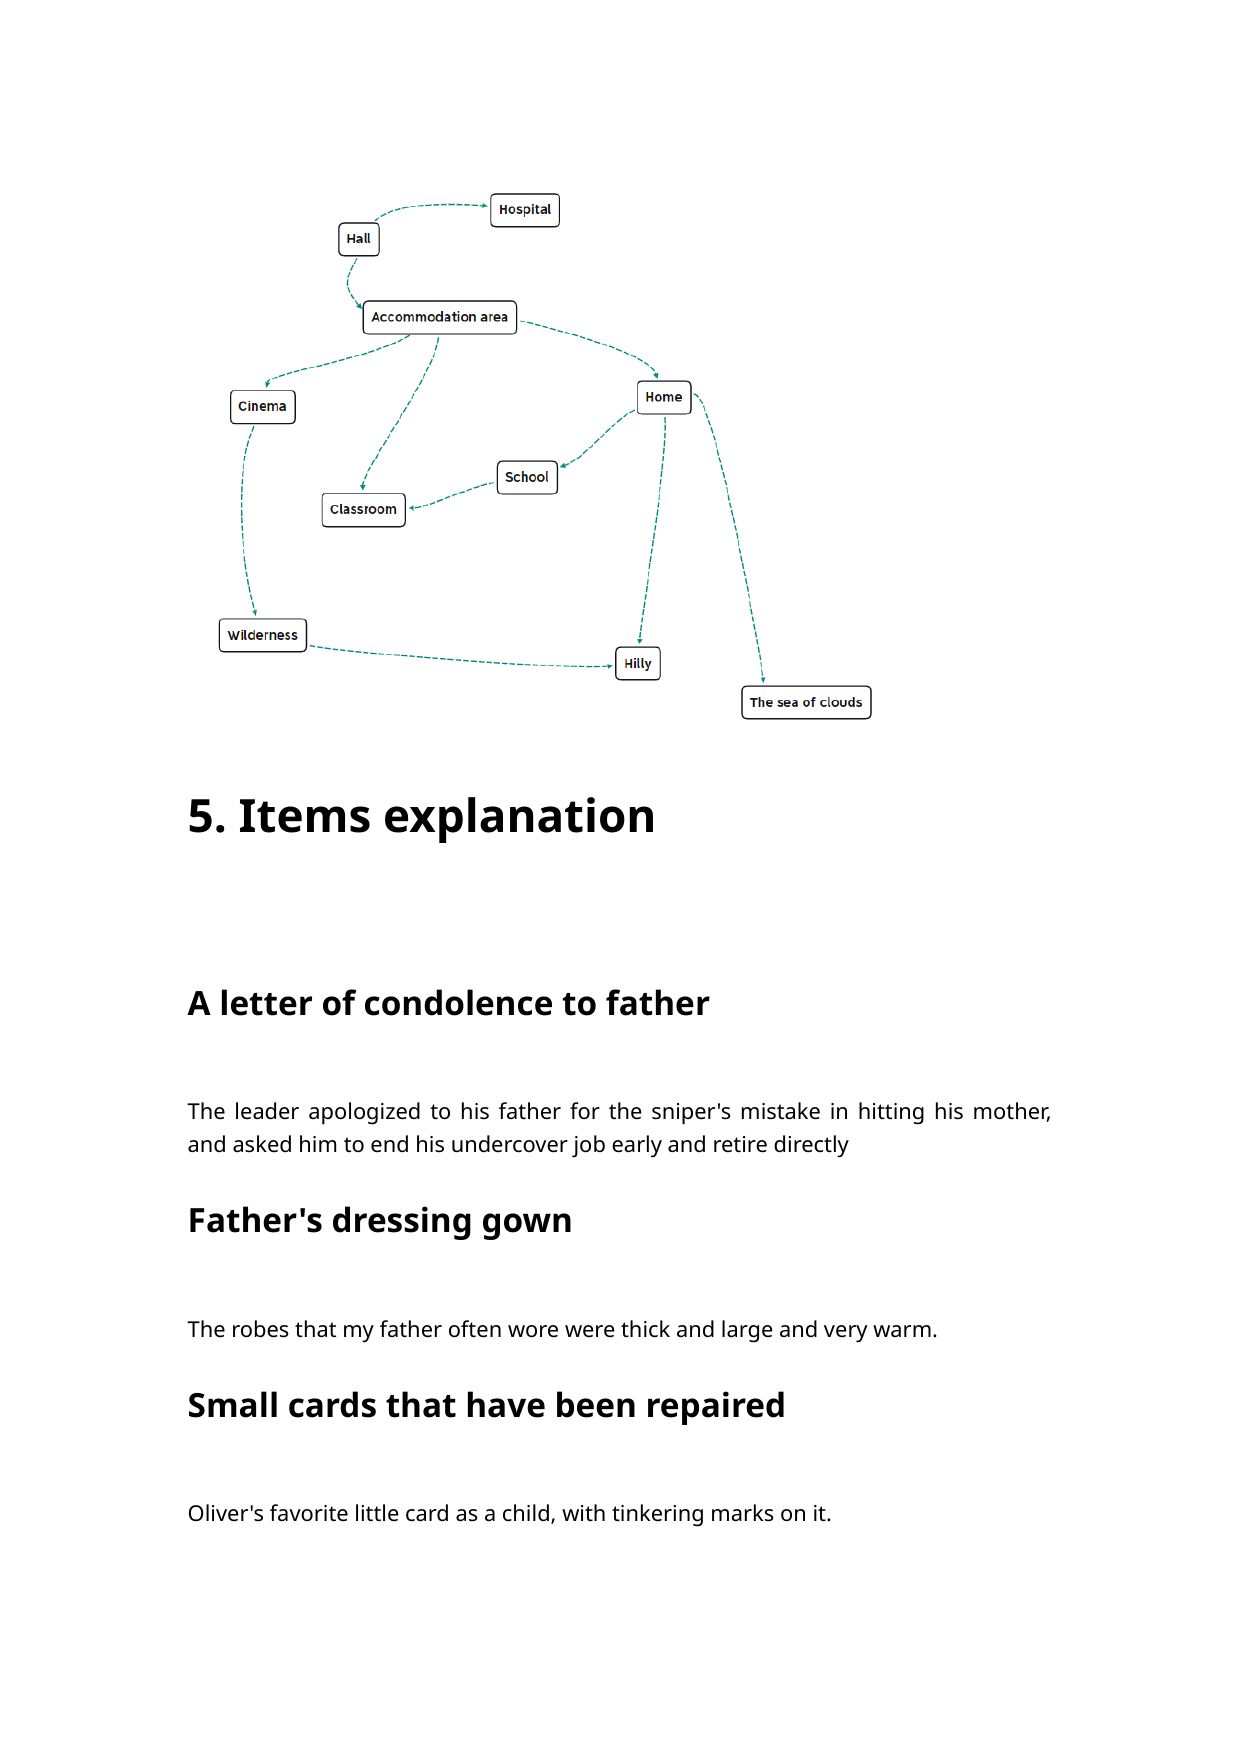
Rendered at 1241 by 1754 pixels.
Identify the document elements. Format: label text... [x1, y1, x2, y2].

text Oliver's favorite little card as a child, with tinkering marks on it. [187, 1497, 1053, 1529]
picture [187, 162, 885, 746]
subtitle Father's dressing gown [187, 1187, 1053, 1252]
subtitle 5. Items explanation [187, 782, 1053, 847]
text The robes that my father often wore were thick and large and very warm. [187, 1312, 1053, 1345]
text The leader apologized to his father for the sniper's mistake in hitting his mother, and asked him to end his undercover job early and retire directly [187, 1095, 1053, 1160]
subtitle Small cards that have been repaired [187, 1372, 1053, 1437]
subtitle A letter of condolence to father [187, 970, 1053, 1035]
